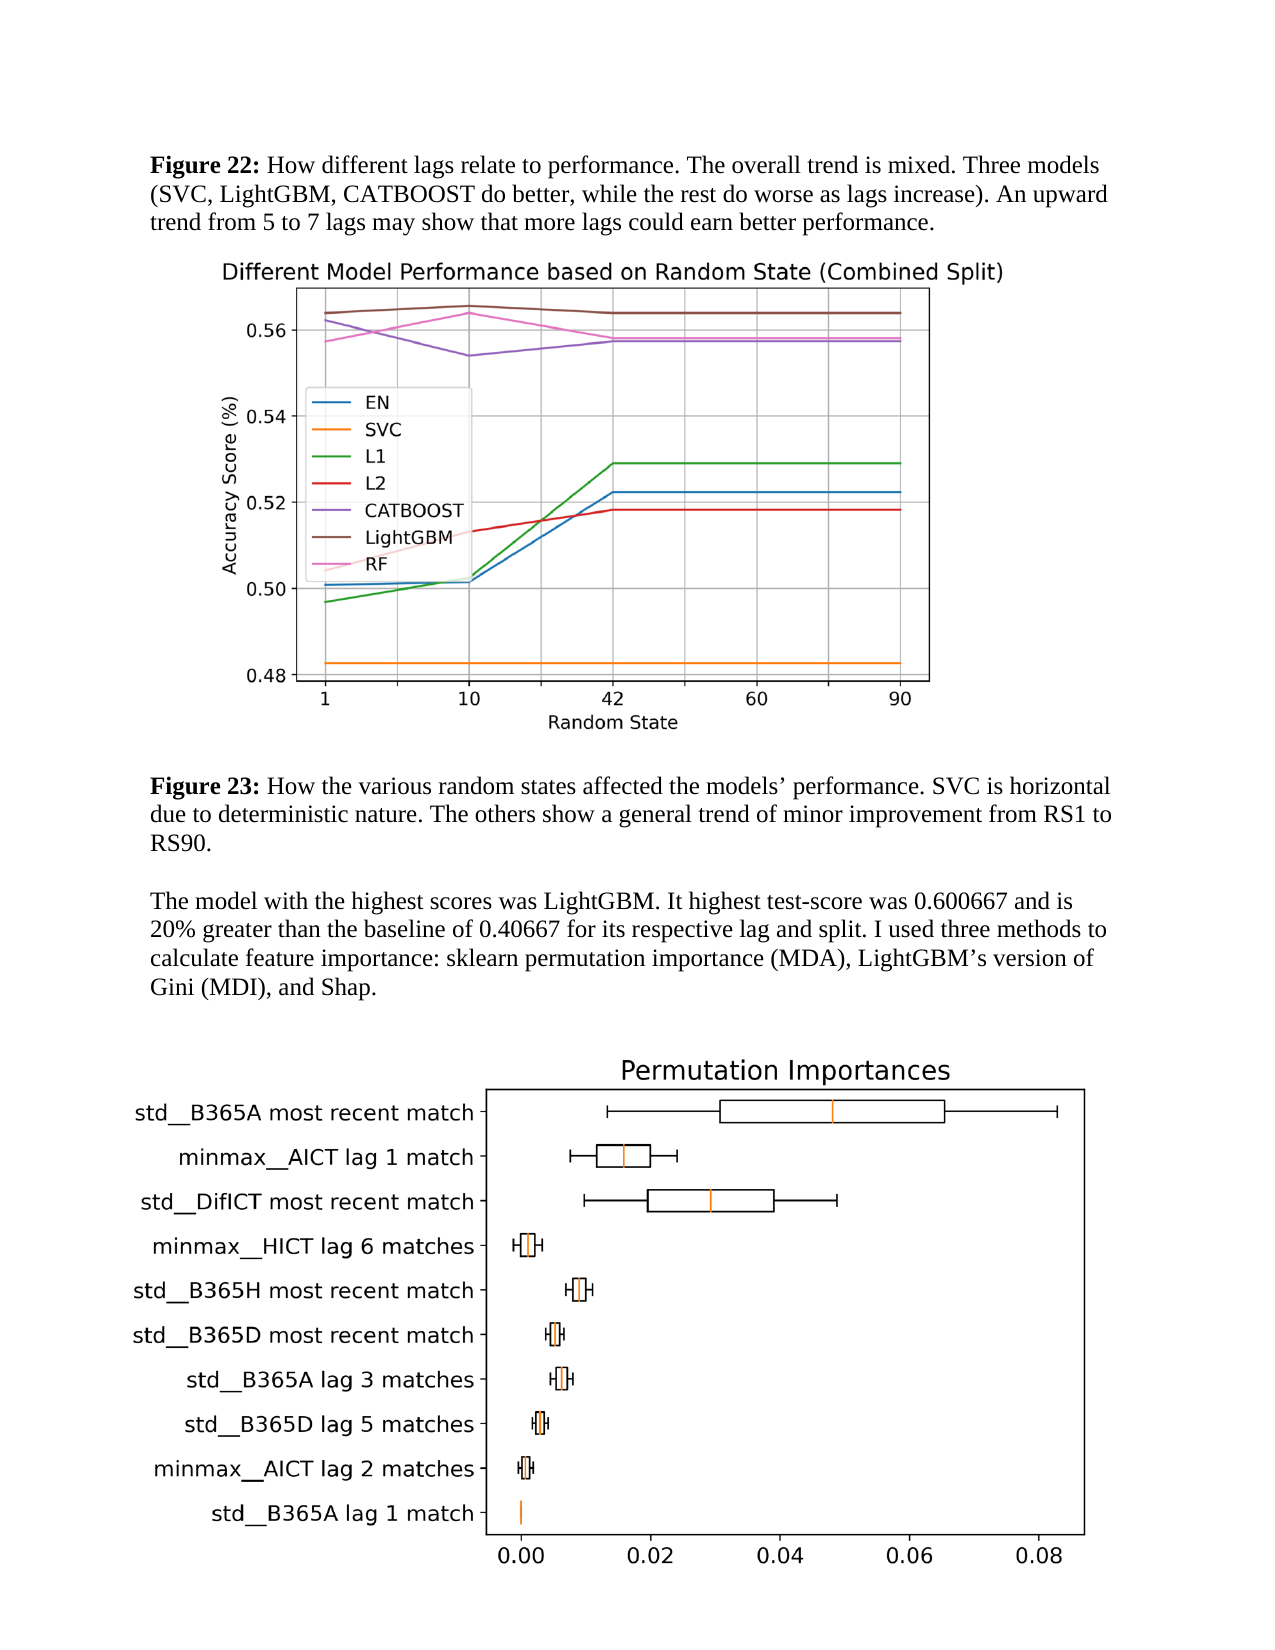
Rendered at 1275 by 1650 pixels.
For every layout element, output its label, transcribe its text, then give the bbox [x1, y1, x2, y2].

text The model with the highest scores was LightGBM. It highest test-score was 0.600667 and is 20% greater than the baseline of 0.40667 for its respective lag and split. I used three methods to calculate feature importance: sklearn permutation importance (MDA), LightGBM’s version of Gini (MDI), and Shap. [150, 886, 1125, 1001]
text Figure 23: How the various random states affected the models’ performance. SVC is horizontal due to deterministic nature. The others show a general trend of minor improvement from RS1 to RS90. [150, 771, 1125, 857]
picture [120, 1047, 1096, 1579]
text Figure 22: How different lags relate to performance. The overall trend is mixed. Three models (SVC, LightGBM, CATBOOST do better, while the rest do worse as lags increase). An upward trend from 5 to 7 lags may show that more lags could earn better performance. [150, 150, 1125, 236]
picture [211, 252, 1014, 742]
